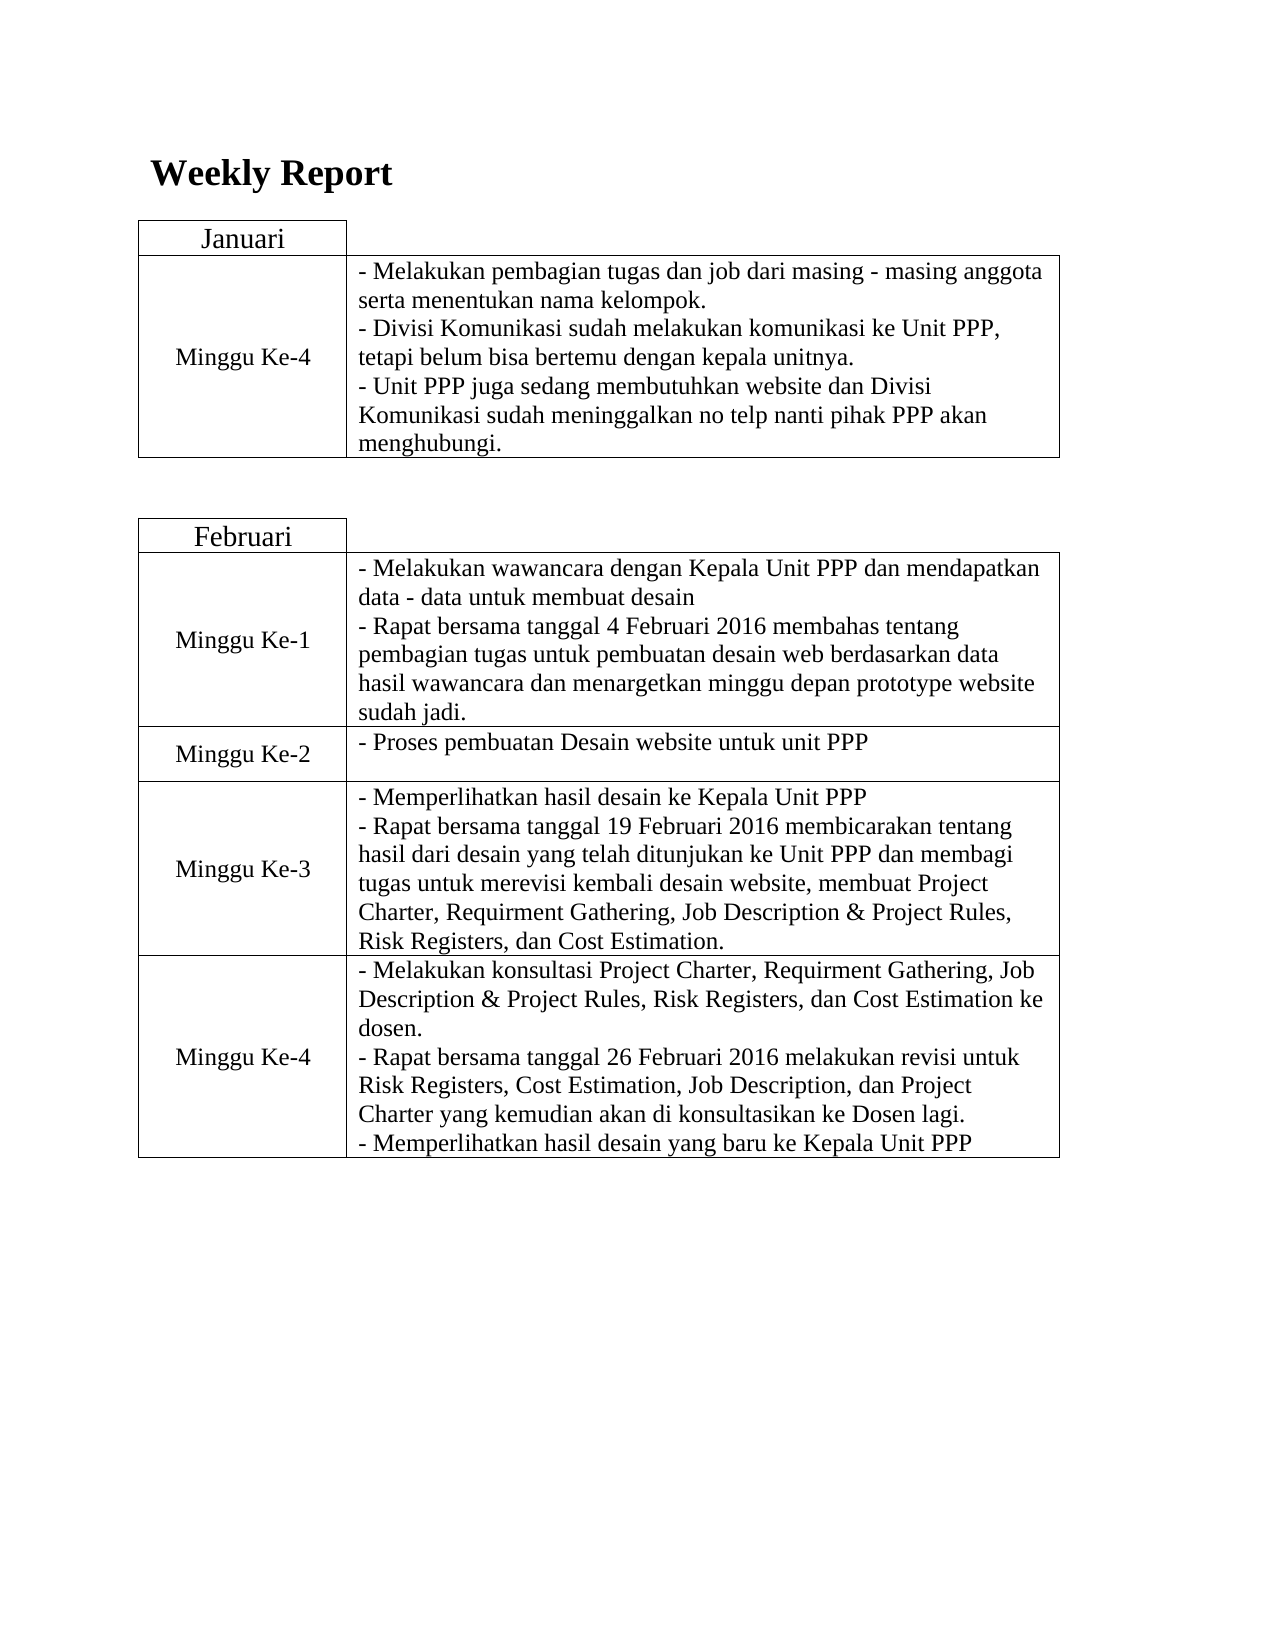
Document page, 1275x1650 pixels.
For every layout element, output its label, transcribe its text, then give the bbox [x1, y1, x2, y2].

table_cell - Melakukan wawancara dengan Kepala Unit PPP dan mendapatkan data - data untuk membuat desain - Rapat bersama tanggal 4 Februari 2016 membahas tentang pembagian tugas untuk pembuatan desain web berdasarkan data hasil wawancara dan menargetkan minggu depan prototype website sudah jadi. [347, 553, 1059, 726]
table_cell Minggu Ke-2 [139, 727, 346, 781]
table_cell - Melakukan pembagian tugas dan job dari masing - masing anggota serta menentukan nama kelompok. - Divisi Komunikasi sudah melakukan komunikasi ke Unit PPP, tetapi belum bisa bertemu dengan kepala unitnya. - Unit PPP juga sedang membutuhkan website dan Divisi Komunikasi sudah meninggalkan no telp nanti pihak PPP akan menghubungi. [347, 256, 1059, 457]
table_cell - Melakukan konsultasi Project Charter, Requirment Gathering, Job Description & Project Rules, Risk Registers, dan Cost Estimation ke dosen. - Rapat bersama tanggal 26 Februari 2016 melakukan revisi untuk Risk Registers, Cost Estimation, Job Description, dan Project Charter yang kemudian akan di konsultasikan ke Dosen lagi. - Memperlihatkan hasil desain yang baru ke Kepala Unit PPP [347, 956, 1059, 1157]
table_cell - Proses pembuatan Desain website untuk unit PPP [347, 727, 1059, 781]
table_cell Minggu Ke-1 [139, 553, 346, 726]
table_cell Minggu Ke-3 [139, 782, 346, 954]
table_cell Minggu Ke-4 [139, 956, 346, 1157]
table_cell Minggu Ke-4 [139, 256, 346, 457]
table_header Januari [139, 221, 346, 255]
table_cell - Memperlihatkan hasil desain ke Kepala Unit PPP - Rapat bersama tanggal 19 Februari 2016 membicarakan tentang hasil dari desain yang telah ditunjukan ke Unit PPP dan membagi tugas untuk merevisi kembali desain website, membuat Project Charter, Requirment Gathering, Job Description & Project Rules, Risk Registers, dan Cost Estimation. [347, 782, 1059, 954]
text Weekly Report [150, 150, 1125, 193]
table_header Februari [139, 519, 346, 552]
